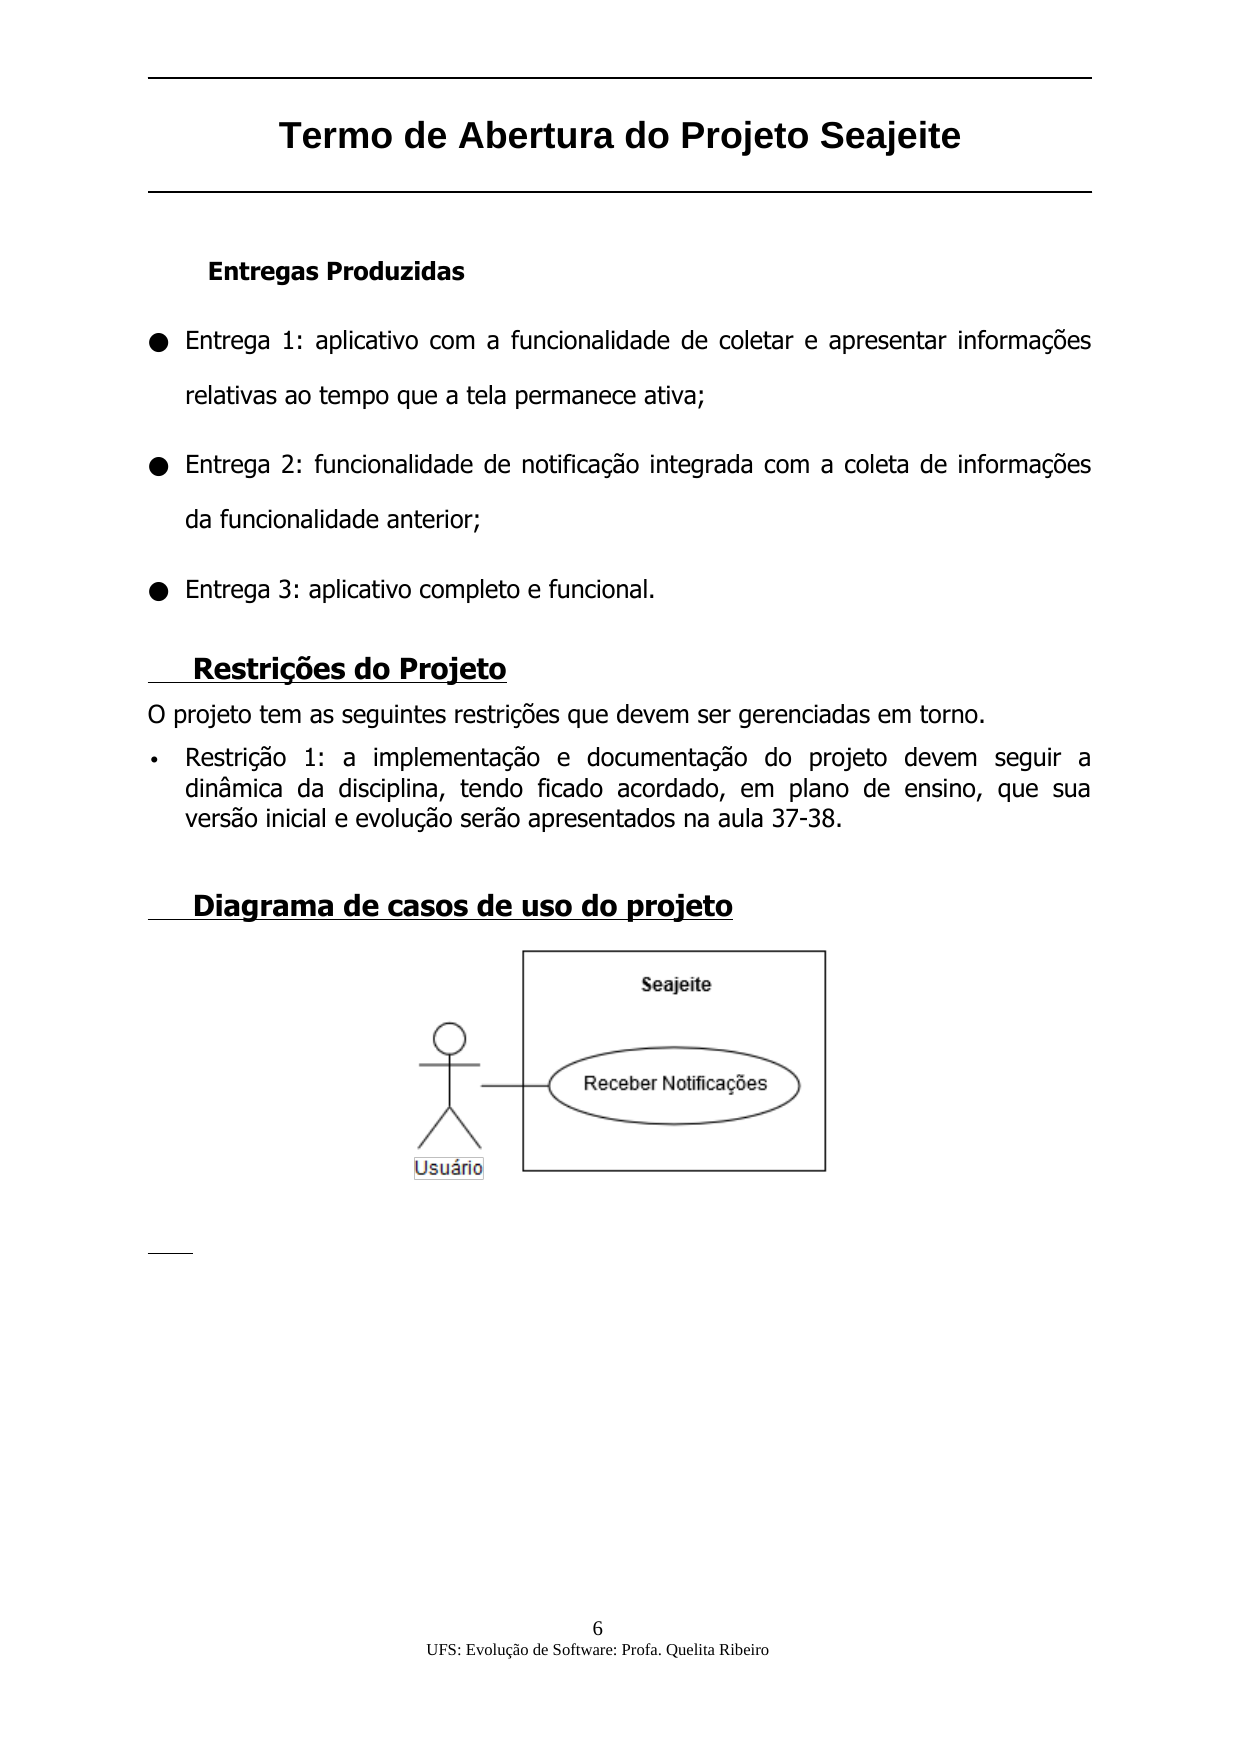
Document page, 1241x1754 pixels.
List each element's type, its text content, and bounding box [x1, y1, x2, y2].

subtitle Diagrama de casos de uso do projeto [148, 888, 1092, 923]
list Entrega 3: aplicativo completo e funcional. [148, 561, 1092, 612]
picture [399, 935, 842, 1197]
subtitle Entregas Produzidas [148, 255, 1092, 285]
text O projeto tem as seguintes restrições que devem ser gerenciadas em torno. [148, 698, 1092, 728]
list Entrega 2: funcionalidade de notificação integrada com a coleta de informações da funcionalidade anterior; [148, 437, 1092, 533]
subtitle Restrições do Projeto [148, 651, 1092, 686]
list Entrega 1: aplicativo com a funcionalidade de coletar e apresentar informações relativas ao tempo que a tela permanece ativa; [148, 313, 1092, 409]
text Restrição 1: a implementação e documentação do projeto devem seguir a dinâmica da disciplina, tendo ficado acordado, em plano de ensino, que sua versão inicial e evolução serão apresentados na aula 37-38. [148, 741, 1092, 832]
